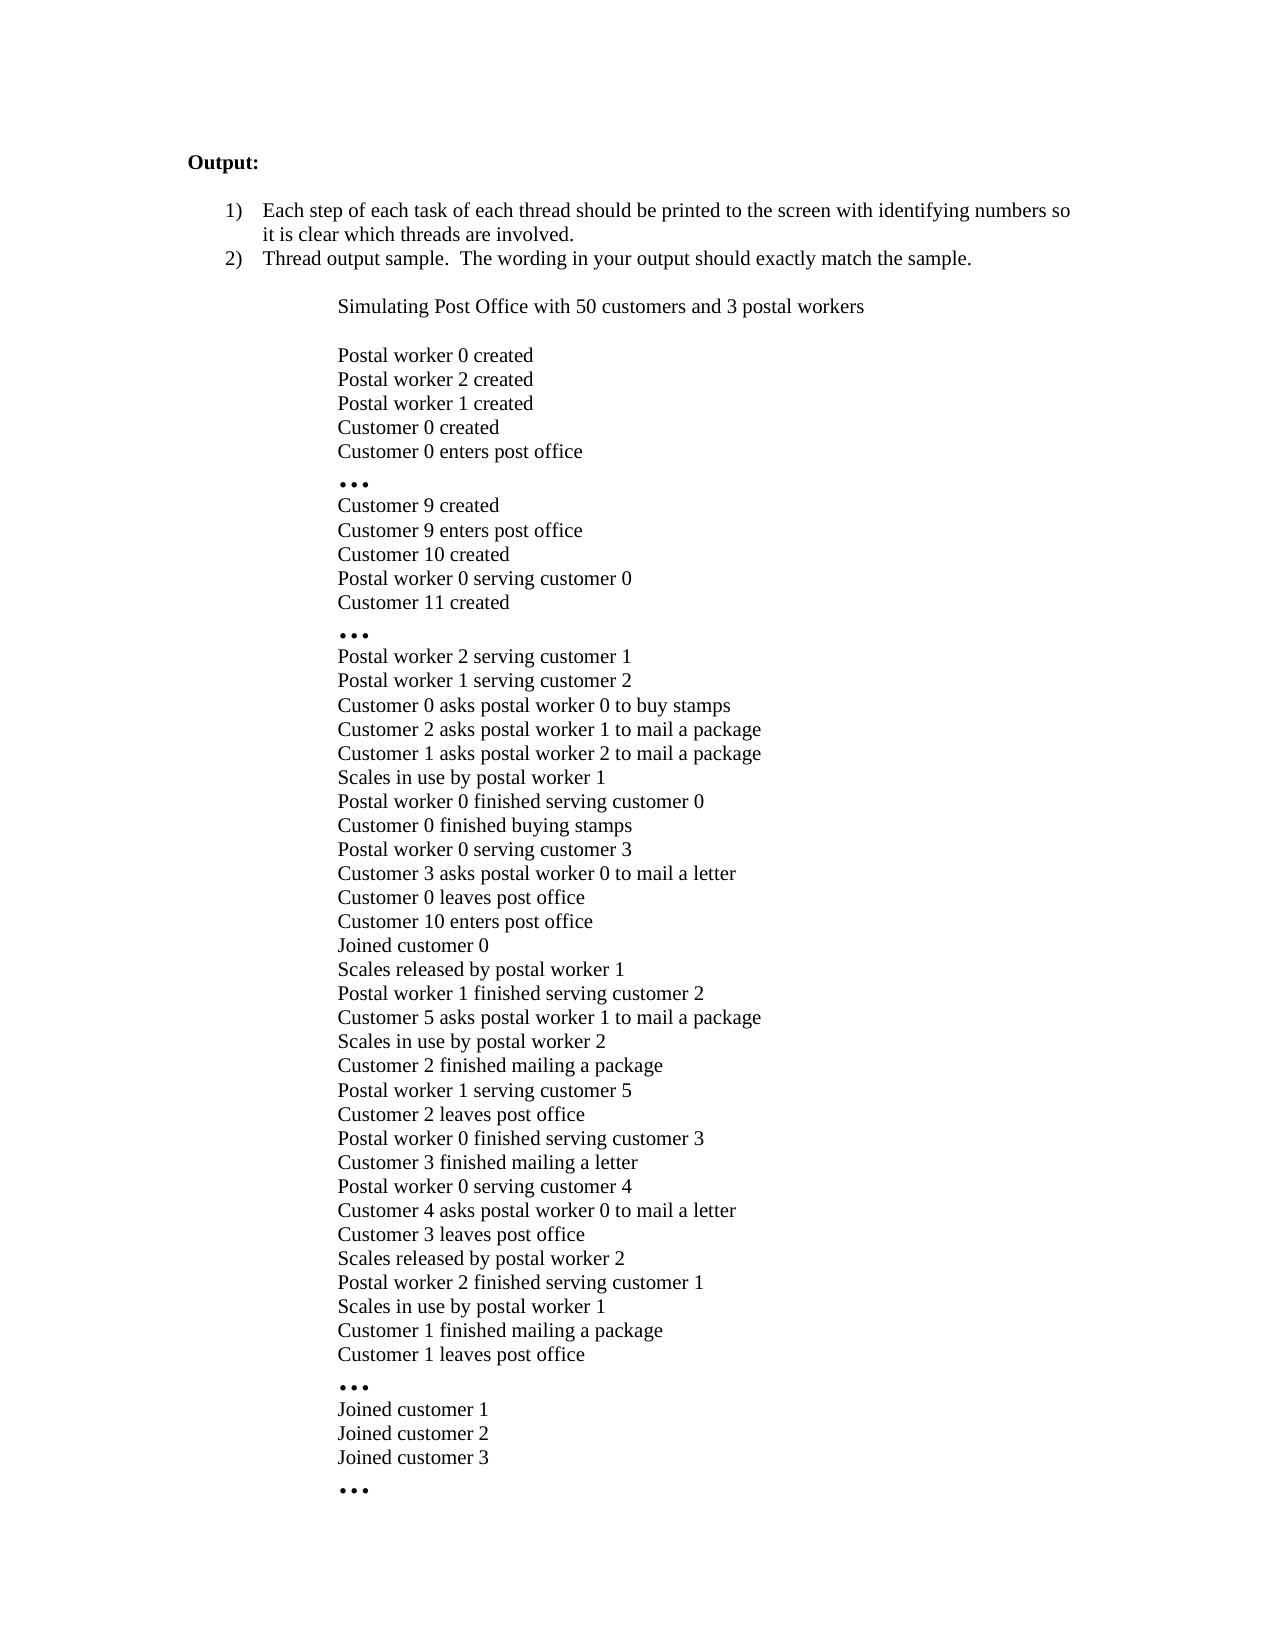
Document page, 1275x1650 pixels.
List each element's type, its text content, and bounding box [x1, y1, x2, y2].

text Customer 2 finished mailing a package [337, 1053, 1087, 1077]
text Customer 4 asks postal worker 0 to mail a letter [337, 1198, 1087, 1222]
text Output: [187, 150, 1087, 174]
text Customer 2 asks postal worker 1 to mail a package [337, 717, 1087, 741]
text Scales in use by postal worker 1 [337, 1294, 1087, 1318]
text Customer 1 leaves post office [337, 1342, 1087, 1366]
text Postal worker 0 finished serving customer 0 [337, 789, 1087, 813]
text … [337, 614, 1087, 644]
text Scales released by postal worker 1 [337, 957, 1087, 981]
text Postal worker 0 serving customer 3 [337, 837, 1087, 861]
text Postal worker 0 serving customer 4 [337, 1174, 1087, 1198]
text Joined customer 1 [337, 1397, 1087, 1421]
text Postal worker 2 serving customer 1 [337, 644, 1087, 668]
text Joined customer 2 [337, 1421, 1087, 1445]
list Thread output sample. The wording in your output should exactly match the sample. [225, 246, 1087, 270]
text Scales released by postal worker 2 [337, 1246, 1087, 1270]
text Customer 1 finished mailing a package [337, 1318, 1087, 1342]
text Postal worker 0 finished serving customer 3 [337, 1126, 1087, 1150]
text Customer 1 asks postal worker 2 to mail a package [337, 741, 1087, 765]
text Customer 0 asks postal worker 0 to buy stamps [337, 692, 1087, 717]
text Postal worker 2 finished serving customer 1 [337, 1270, 1087, 1294]
text Customer 0 leaves post office [337, 885, 1087, 909]
text … [337, 1469, 1087, 1500]
text … [337, 463, 1087, 493]
text Customer 11 created [337, 590, 1087, 614]
text Postal worker 2 created [337, 367, 1087, 391]
text Customer 0 enters post office [337, 439, 1087, 463]
text Customer 5 asks postal worker 1 to mail a package [337, 1005, 1087, 1029]
text Joined customer 3 [337, 1445, 1087, 1469]
text Customer 9 created [337, 493, 1087, 517]
text Postal worker 1 created [337, 391, 1087, 415]
text … [337, 1366, 1087, 1397]
text Customer 0 finished buying stamps [337, 813, 1087, 837]
text Customer 3 finished mailing a letter [337, 1150, 1087, 1174]
text Customer 9 enters post office [337, 517, 1087, 542]
list Each step of each task of each thread should be printed to the screen with identifying numbers so it is clear which threads are involved. [225, 198, 1087, 246]
text Customer 10 enters post office [337, 909, 1087, 933]
text Scales in use by postal worker 2 [337, 1029, 1087, 1053]
text Postal worker 0 created [337, 342, 1087, 367]
text Postal worker 0 serving customer 0 [337, 566, 1087, 590]
text Customer 10 created [337, 542, 1087, 566]
text Postal worker 1 serving customer 5 [337, 1077, 1087, 1102]
text Customer 0 created [337, 415, 1087, 439]
text Scales in use by postal worker 1 [337, 765, 1087, 789]
text Customer 2 leaves post office [337, 1102, 1087, 1126]
text Postal worker 1 finished serving customer 2 [337, 981, 1087, 1005]
text Joined customer 0 [337, 933, 1087, 957]
text Simulating Post Office with 50 customers and 3 postal workers [337, 294, 1087, 318]
text Customer 3 leaves post office [337, 1222, 1087, 1246]
text Postal worker 1 serving customer 2 [337, 668, 1087, 692]
text Customer 3 asks postal worker 0 to mail a letter [337, 861, 1087, 885]
